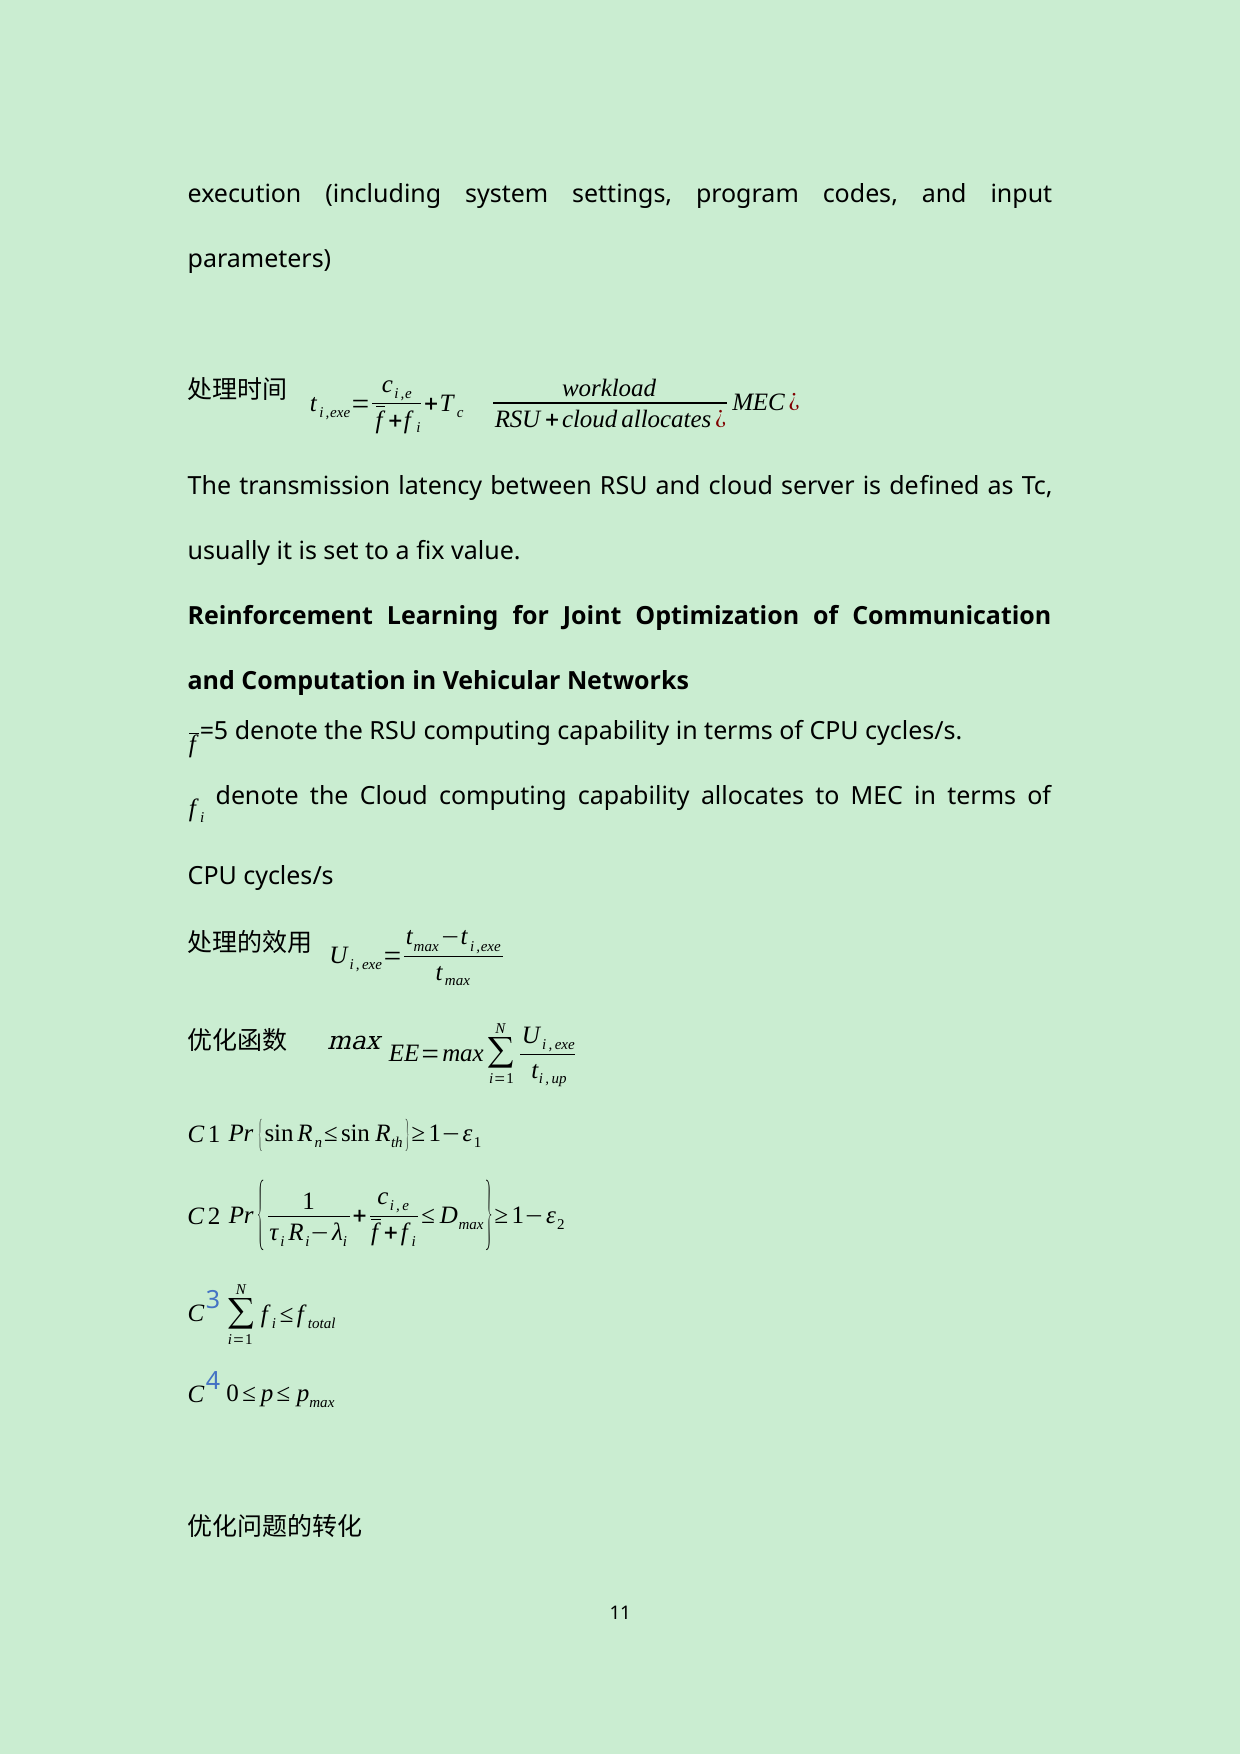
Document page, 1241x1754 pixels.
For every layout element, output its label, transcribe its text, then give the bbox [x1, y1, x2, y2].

text =5 denote the RSU computing capability in terms of CPU cycles/s. [187, 712, 1053, 777]
text Reinforcement Learning for Joint Optimization of Communication and Computation in Vehicular Networks [187, 582, 1053, 712]
text 4 [187, 1362, 1053, 1427]
text denote the Cloud computing capability allocates to MEC in terms of CPU cycles/s [187, 777, 1053, 907]
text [187, 160, 1053, 290]
text 处理的效用 [187, 907, 1053, 1005]
text 优化问题的转化 [187, 1492, 1053, 1557]
text 处理时间 [187, 355, 1053, 452]
text 优化函数 max [187, 1005, 1053, 1102]
text 3 [187, 1265, 1053, 1362]
text The transmission latency between RSU and cloud server is deﬁned as Tc, usually it is set to a ﬁx value. [187, 452, 1053, 582]
